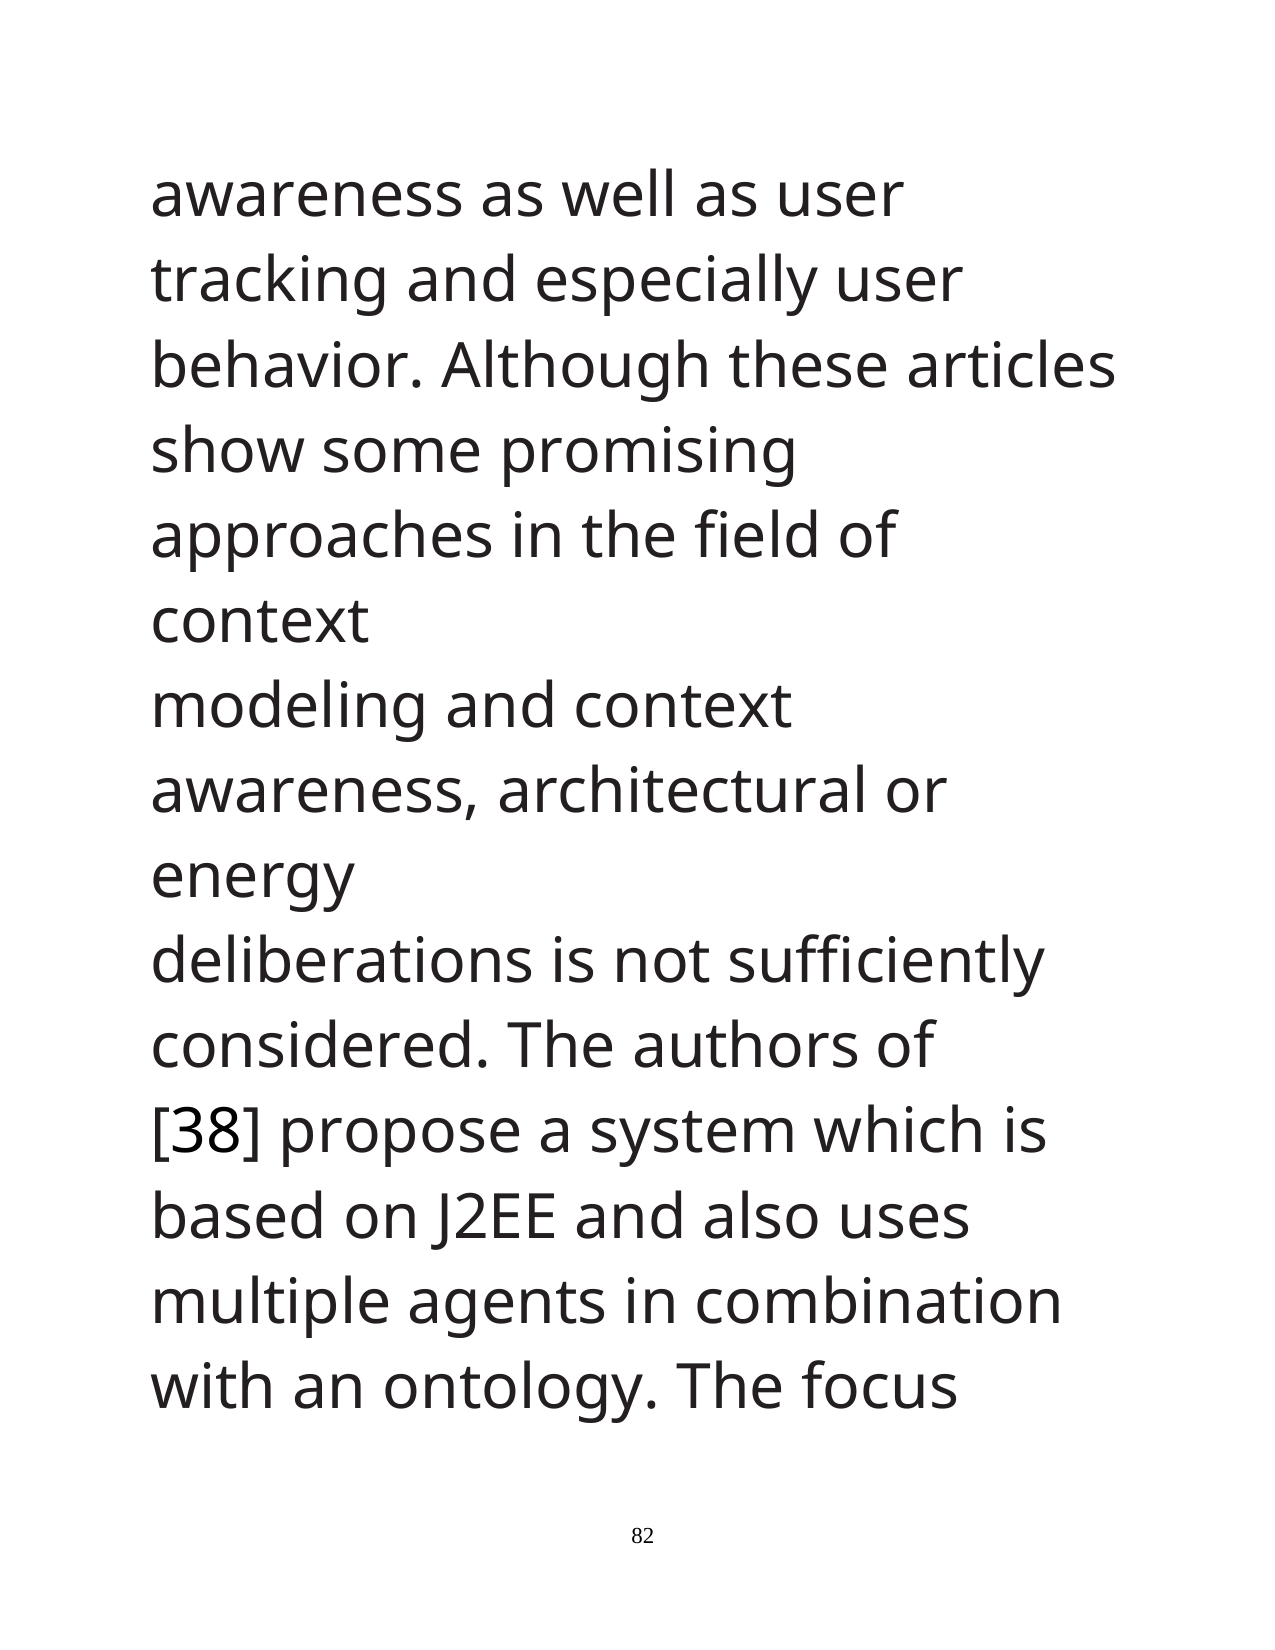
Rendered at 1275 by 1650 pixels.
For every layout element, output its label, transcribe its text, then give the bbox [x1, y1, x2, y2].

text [150, 150, 1125, 235]
text multiple agents in combination with an ontology. The focus [150, 1256, 1125, 1427]
text show some promising approaches in the ﬁeld of context [150, 405, 1125, 661]
text tracking and especially user behavior. Although these articles [150, 235, 1125, 405]
text [38] propose a system which is based on J2EE and also uses [150, 1086, 1125, 1256]
text modeling and context awareness, architectural or energy [150, 661, 1125, 916]
text deliberations is not suﬃciently considered. The authors of [150, 916, 1125, 1086]
